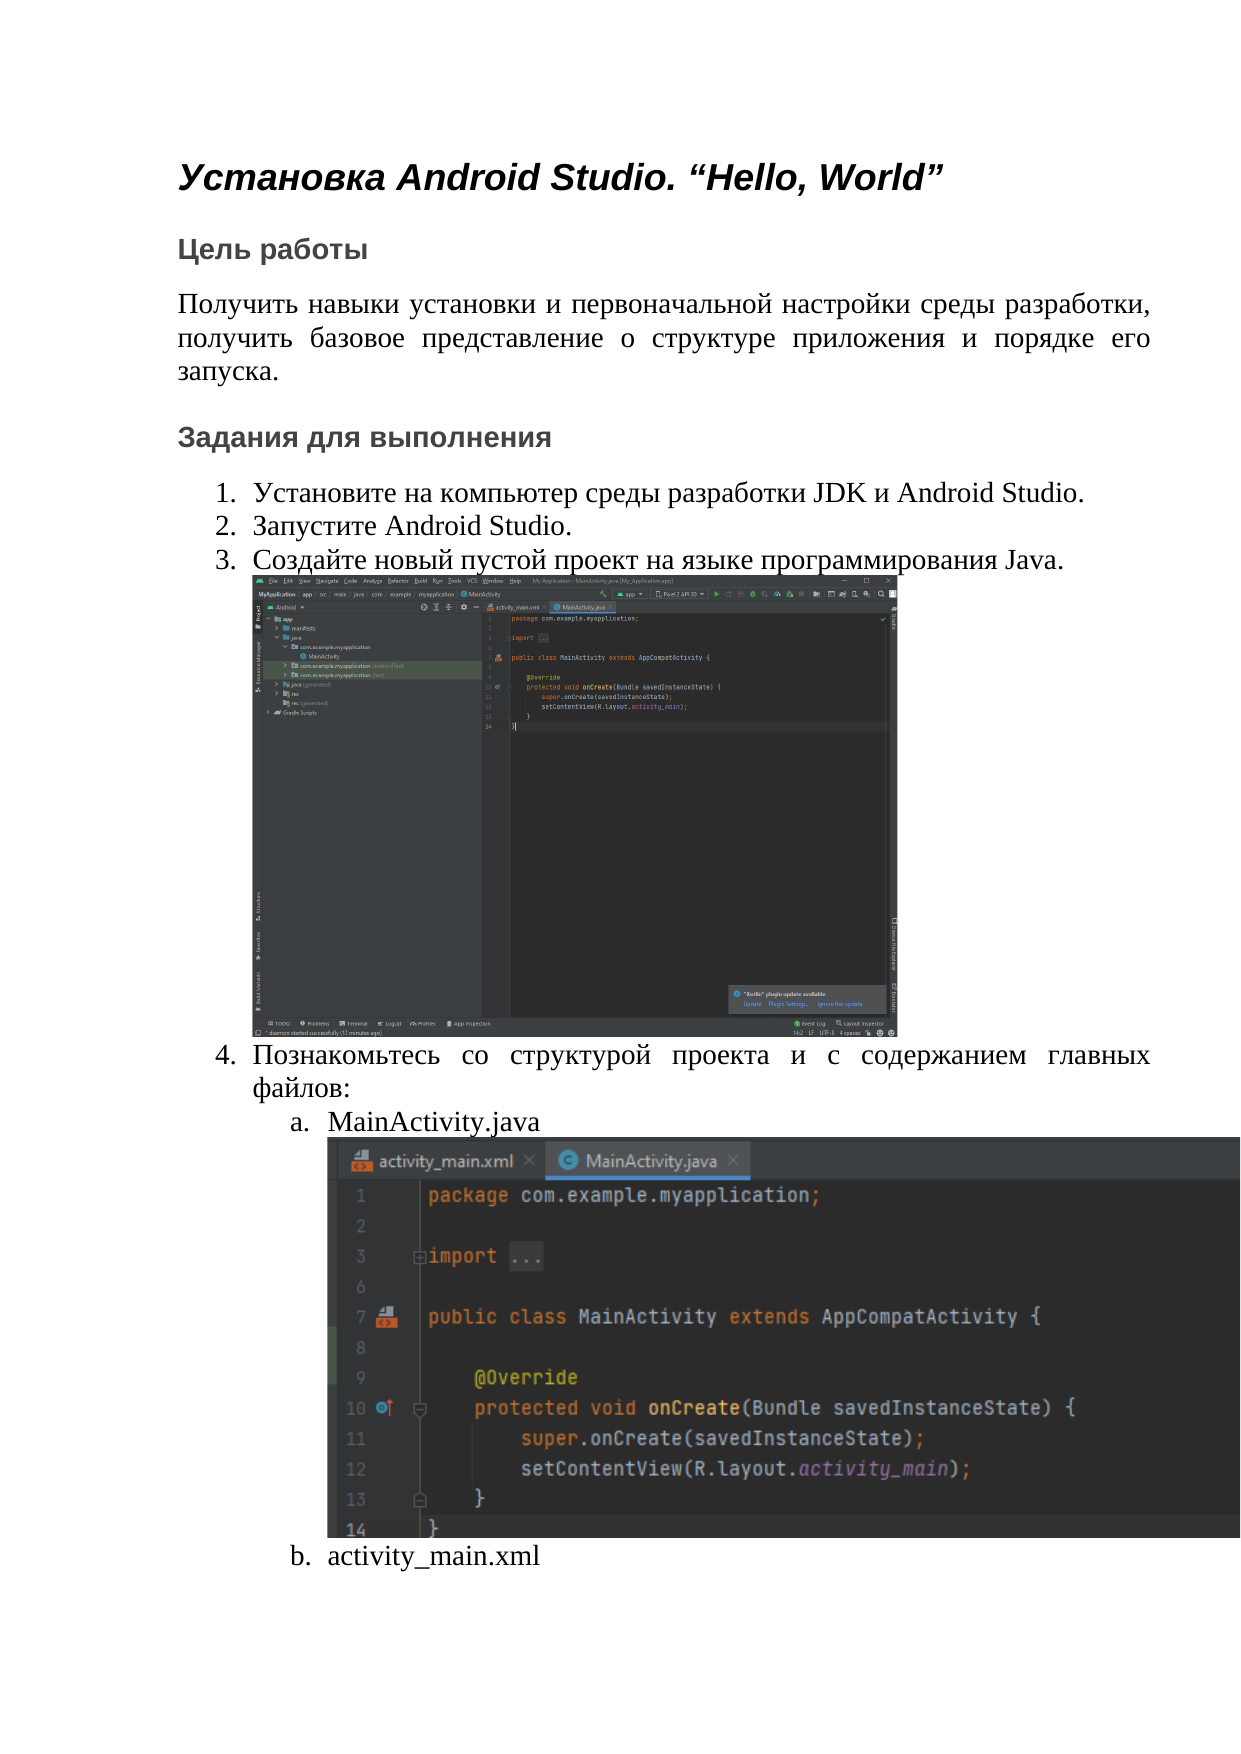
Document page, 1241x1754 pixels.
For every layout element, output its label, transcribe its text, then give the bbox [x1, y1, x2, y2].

text Установка Android Studio. “Hello, World” [177, 156, 1152, 199]
picture [327, 1137, 1241, 1538]
picture [252, 575, 898, 1037]
list Запустите Android Studio. [215, 508, 1152, 542]
list Установите на компьютер среды разработки JDK и Android Studio. [215, 475, 1152, 508]
list activity_main.xml [290, 1538, 1152, 1571]
list Создайте новый пустой проект на языке программирования Java. [215, 542, 1152, 575]
text Цель работы [177, 232, 1152, 266]
text Задания для выполнения [177, 420, 1152, 454]
text Получить навыки установки и первоначальной настройки среды разработки, получить базовое представление о структуре приложения и порядке его запуска. [177, 286, 1152, 387]
list Познакомьтесь со структурой проекта и с содержанием главных файлов: [215, 1037, 1152, 1104]
list MainActivity.java [290, 1104, 1152, 1137]
